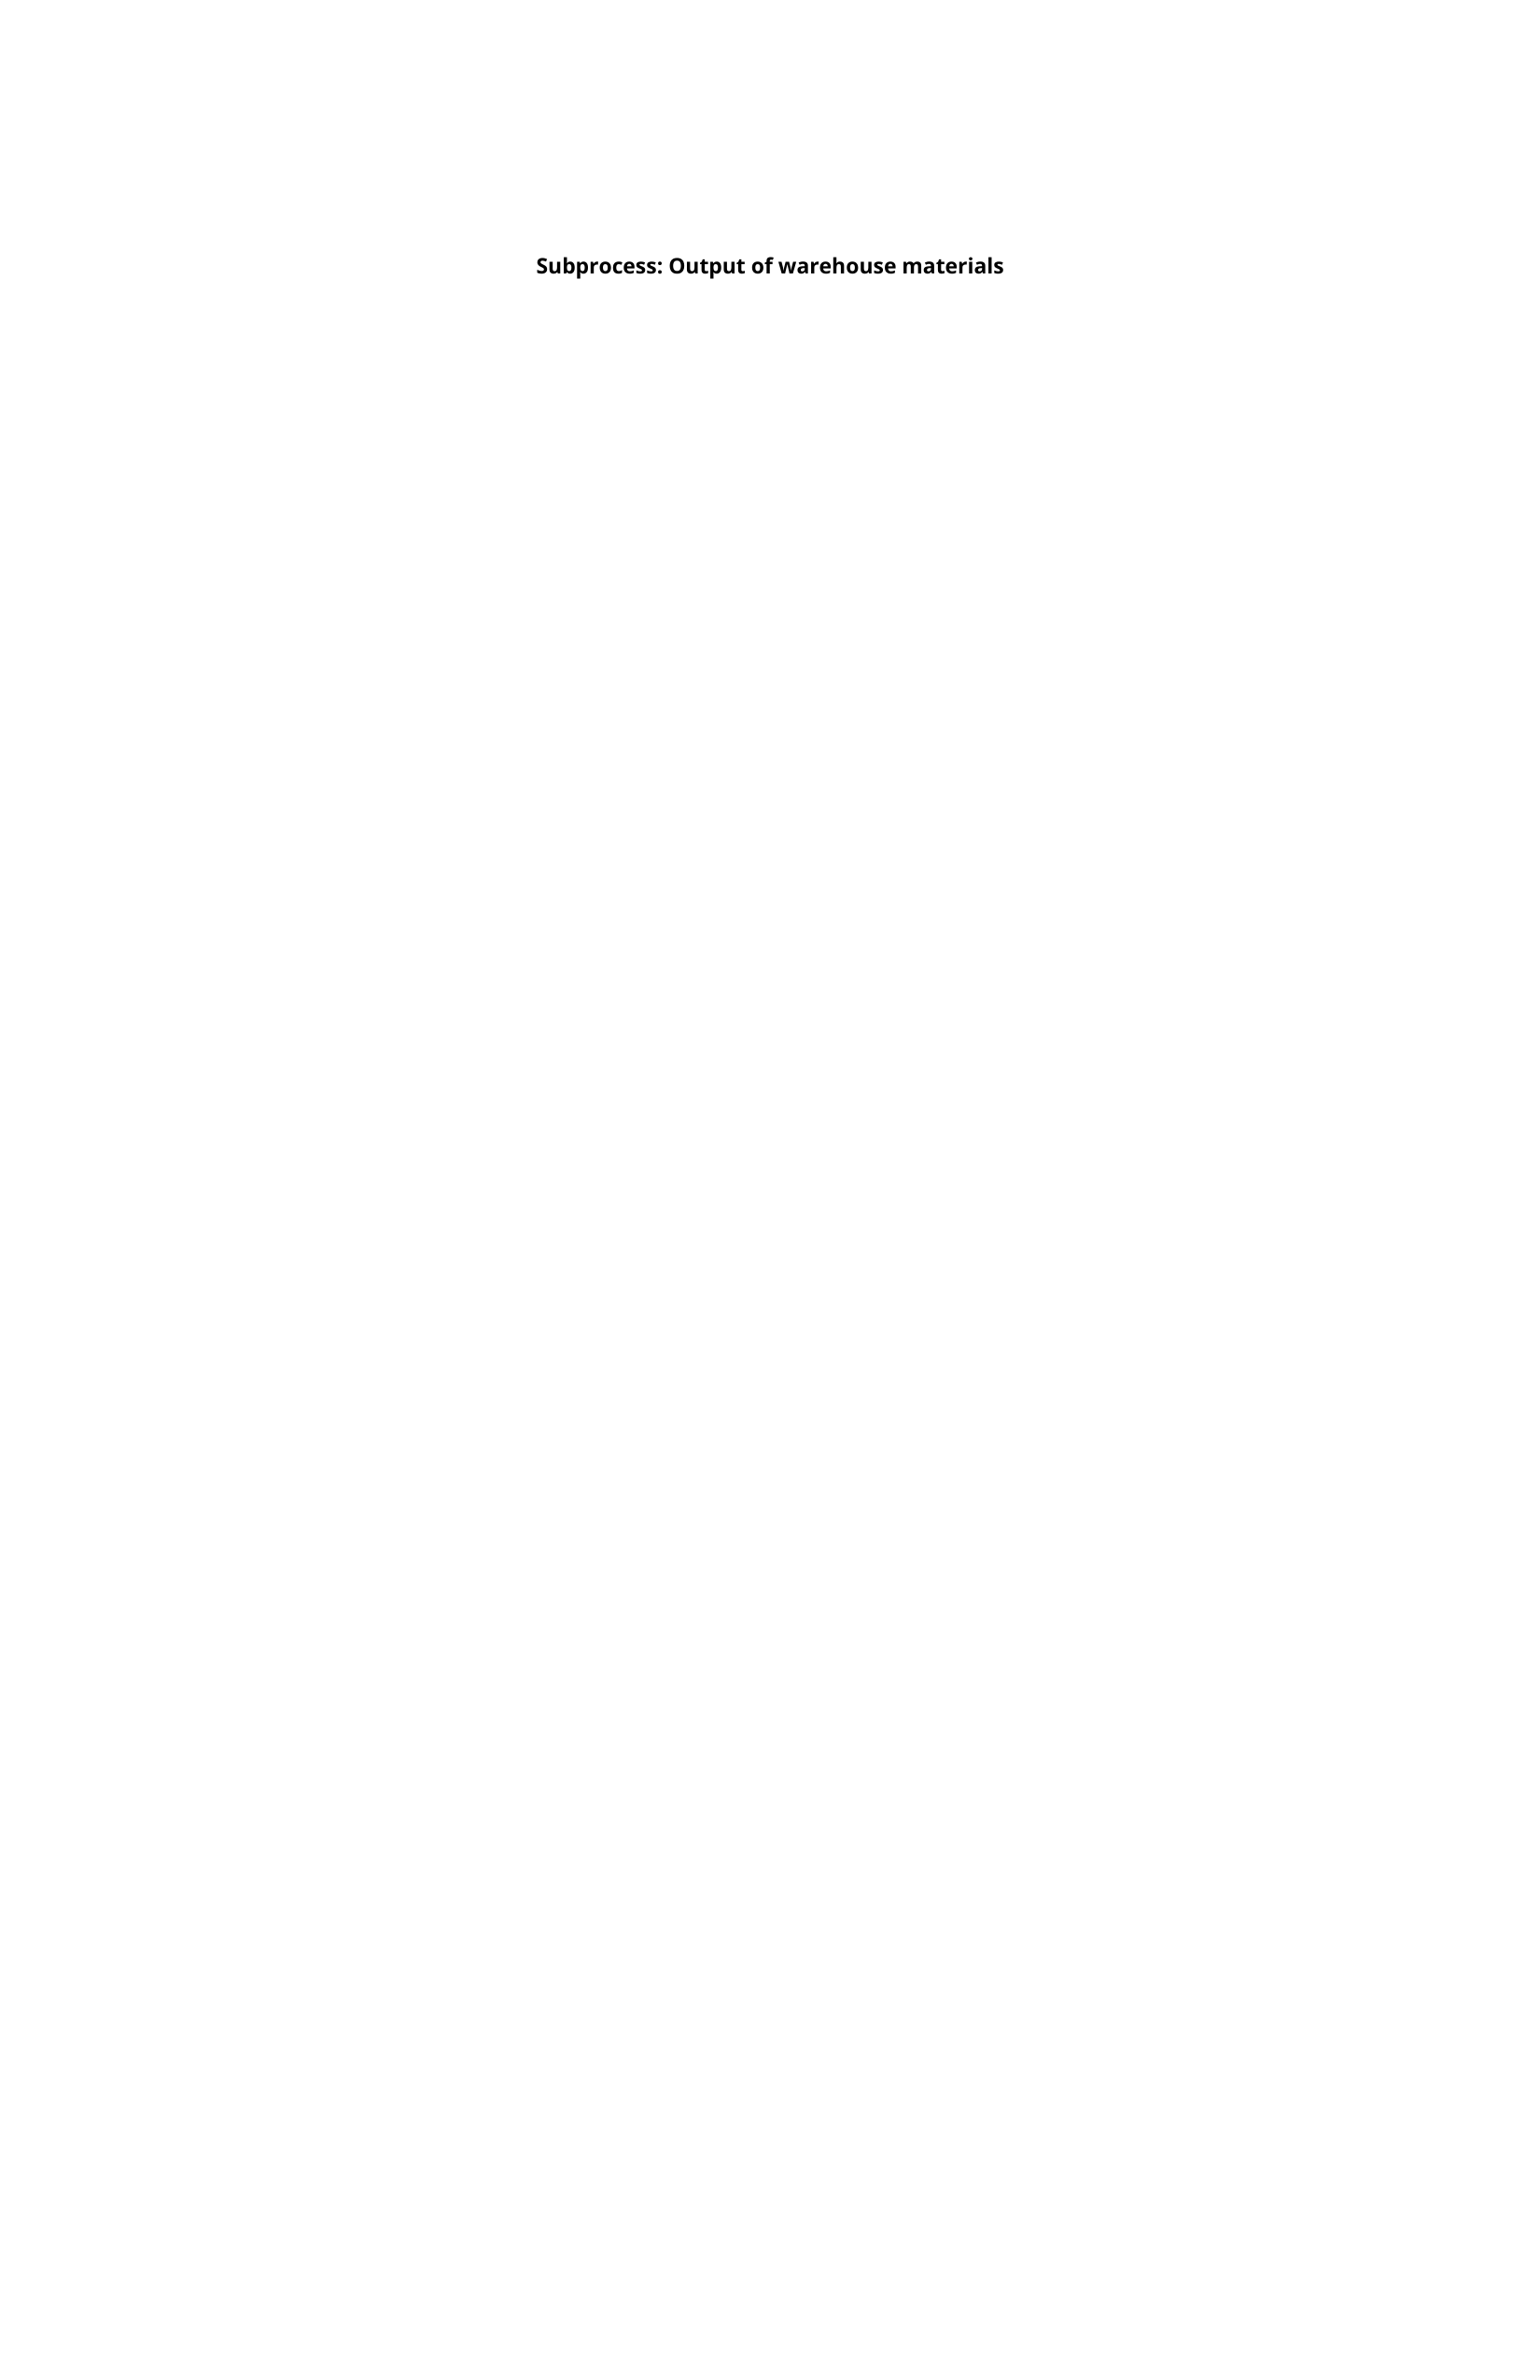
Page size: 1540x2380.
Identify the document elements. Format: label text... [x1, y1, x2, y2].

text Subprocess: Output of warehouse materials [165, 251, 1375, 281]
